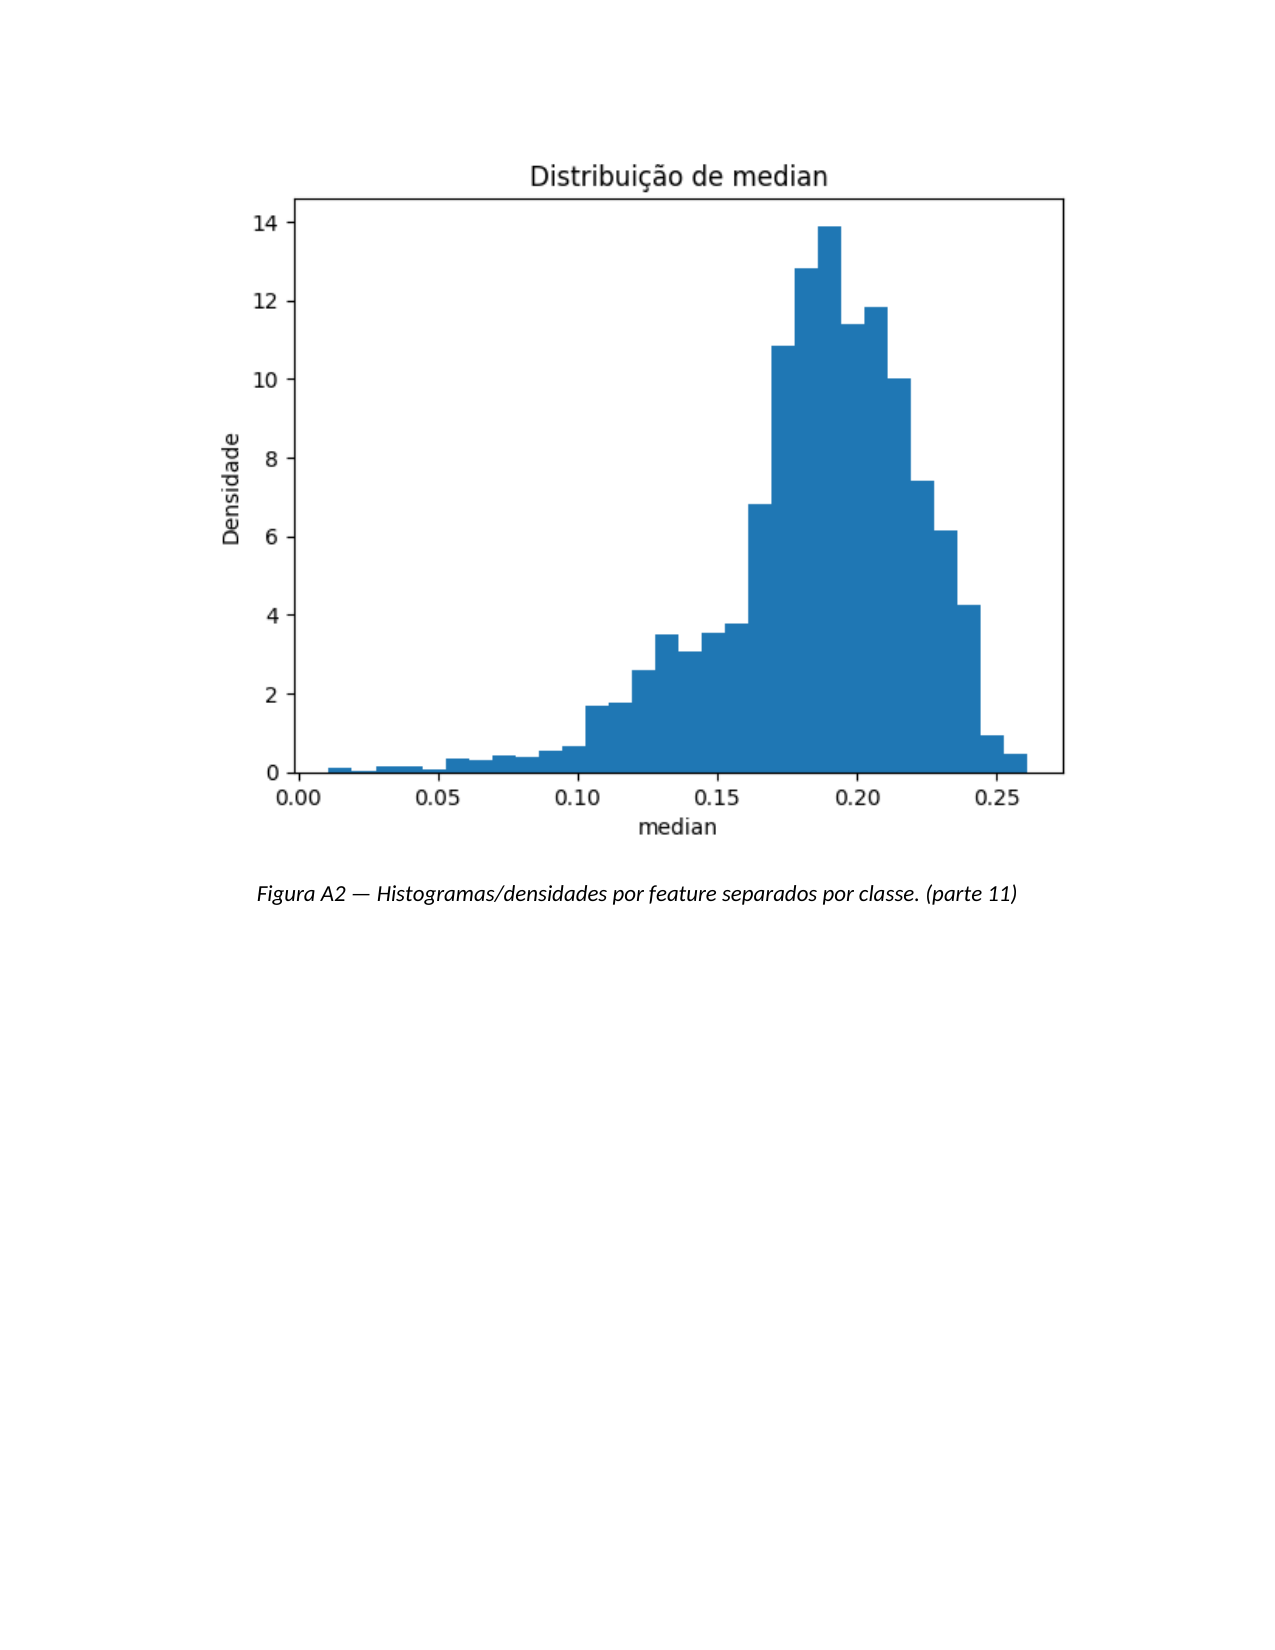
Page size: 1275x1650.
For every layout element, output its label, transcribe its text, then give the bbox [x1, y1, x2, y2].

text Figura A2 — Histogramas/densidades por feature separados por classe. (parte 11) [187, 879, 1087, 907]
picture [206, 150, 1077, 855]
